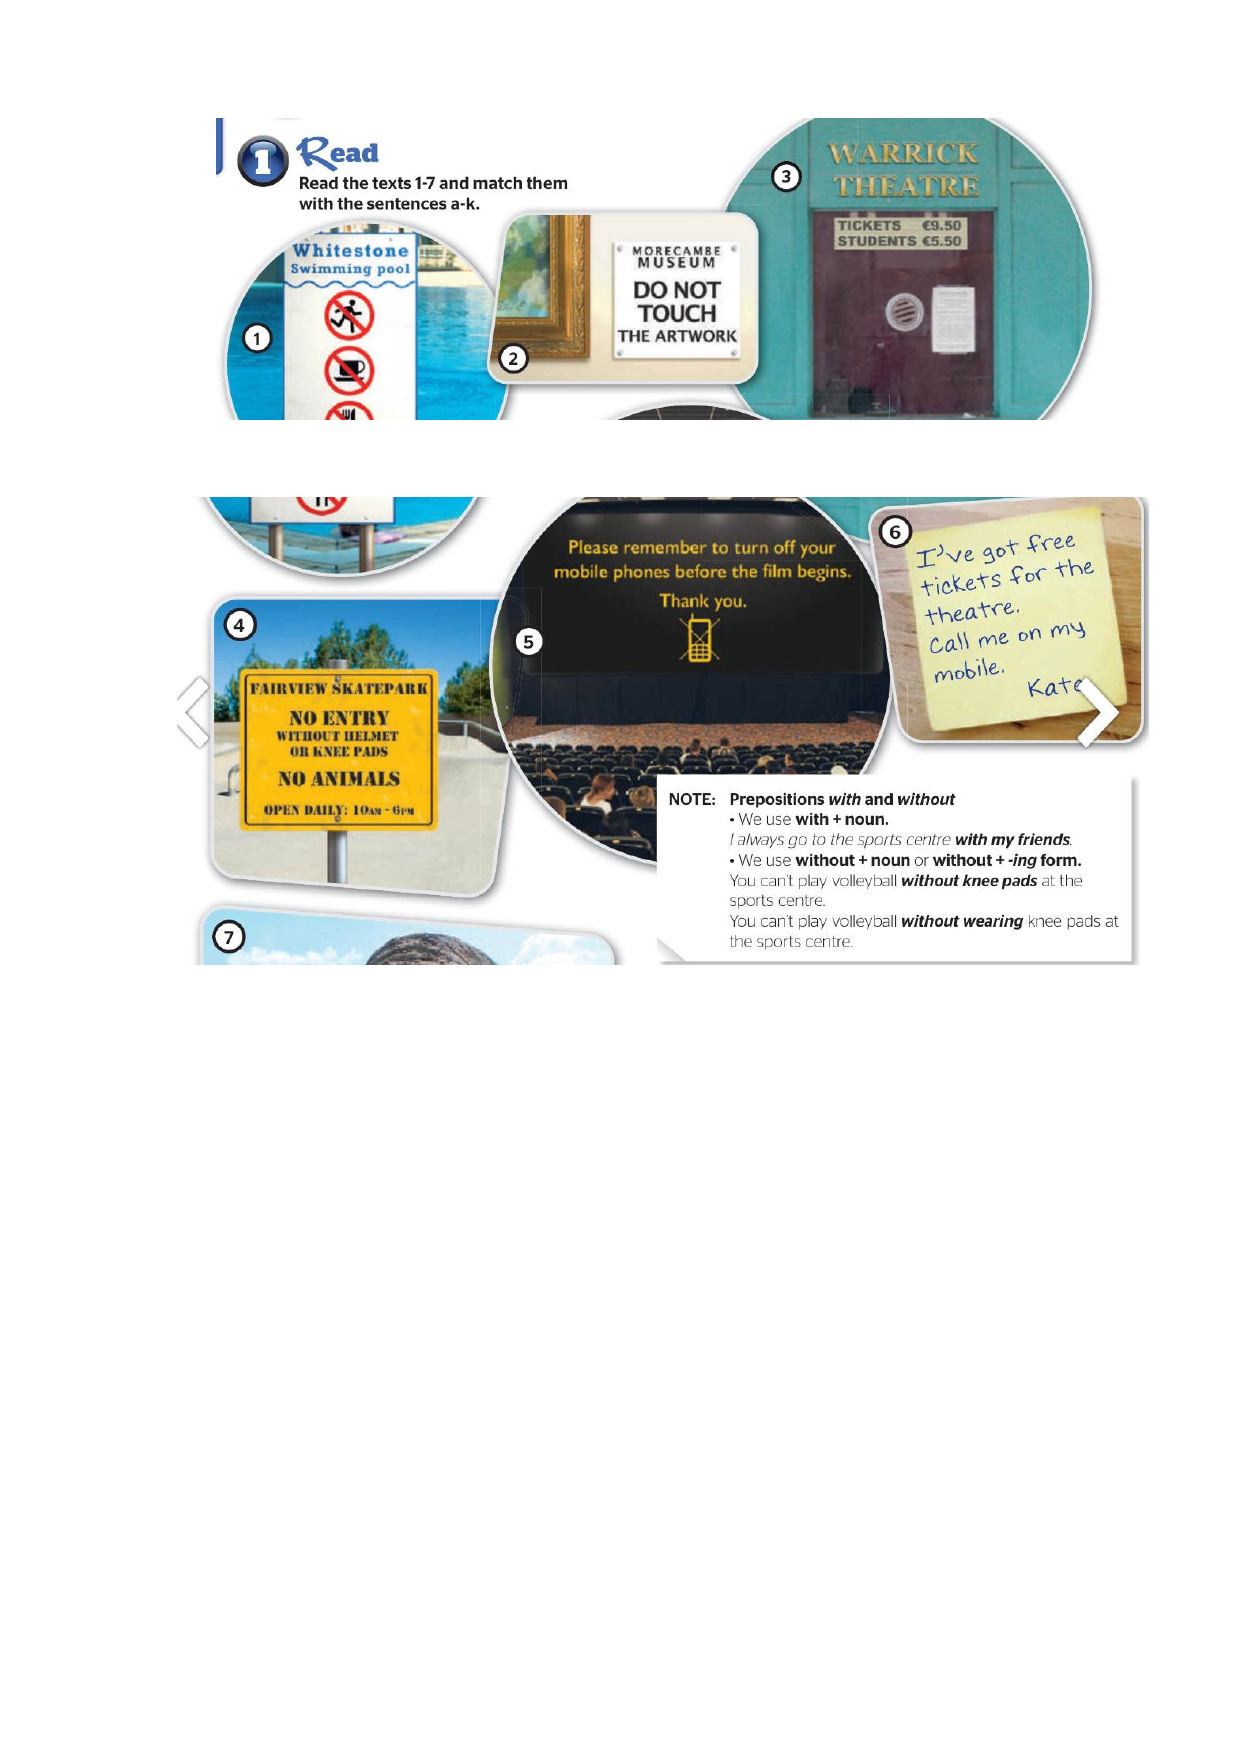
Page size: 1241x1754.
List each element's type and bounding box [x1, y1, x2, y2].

picture [177, 497, 1150, 965]
picture [242, 321, 274, 354]
picture [216, 118, 1113, 420]
